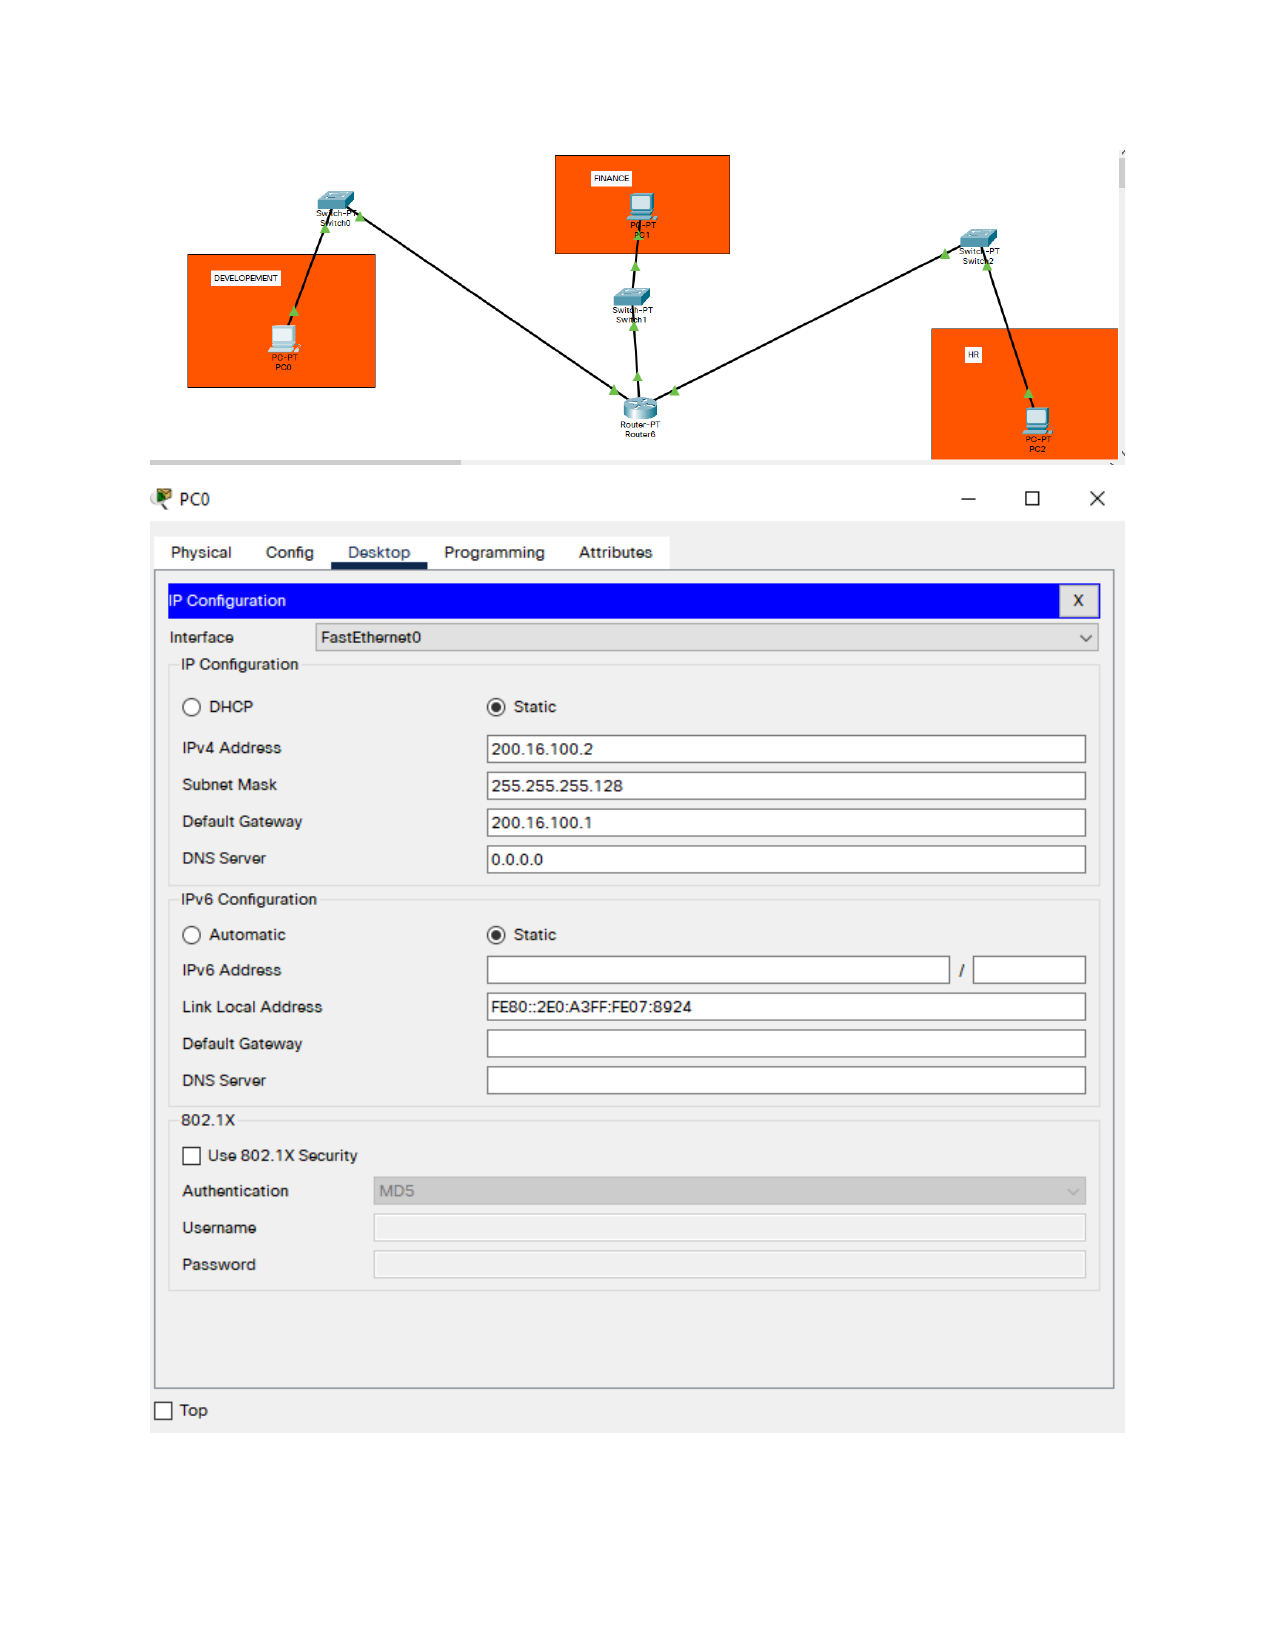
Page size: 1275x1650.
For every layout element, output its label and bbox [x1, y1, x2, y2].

picture [150, 483, 1125, 1433]
picture [150, 150, 1125, 465]
